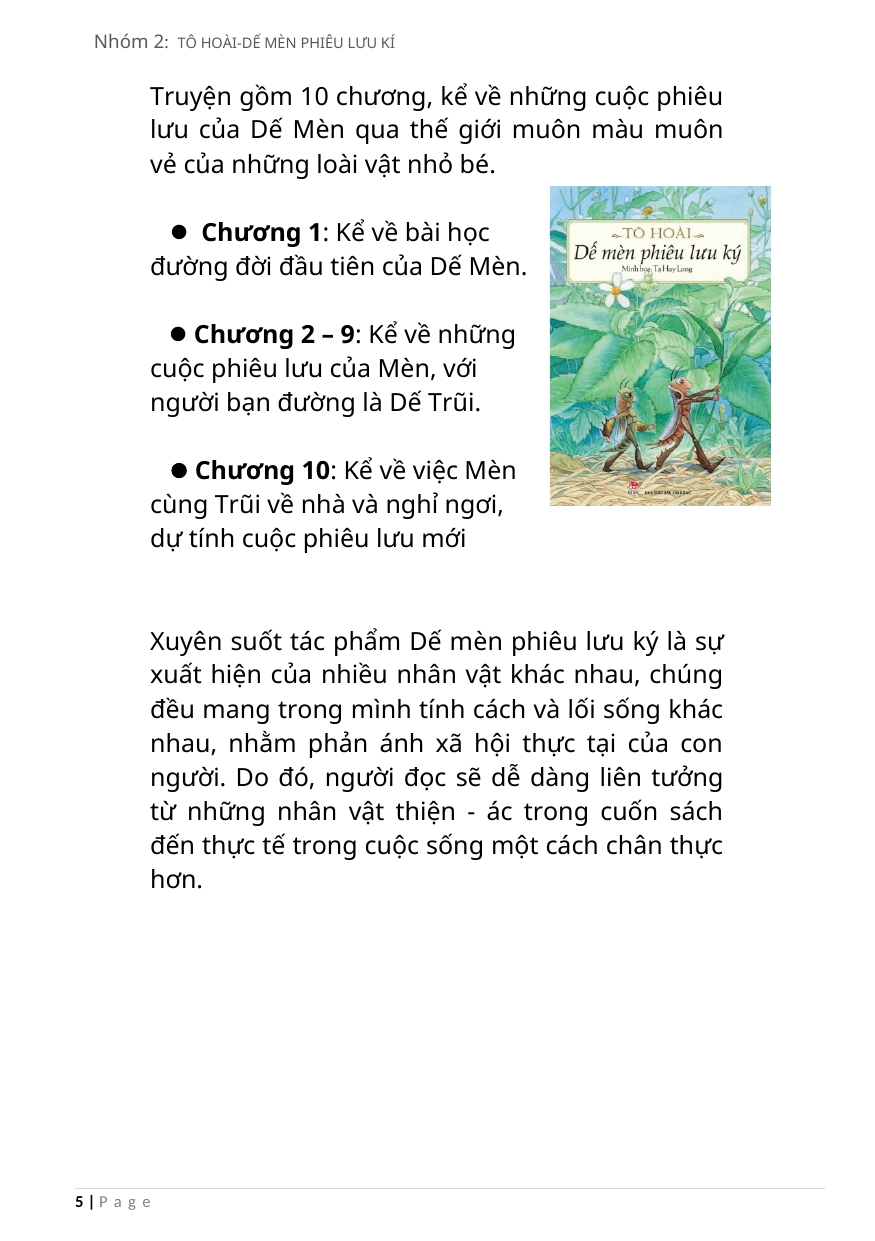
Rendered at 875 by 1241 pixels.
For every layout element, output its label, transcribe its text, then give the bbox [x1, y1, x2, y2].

text Chương 2 – 9: Kể về những cuộc phiêu lưu của Mèn, với người bạn đường là Dế Trũi. [150, 317, 549, 419]
text Chương 10: Kể về việc Mèn cùng Trũi về nhà và nghỉ ngơi, dự tính cuộc phiêu lưu mới [150, 453, 724, 555]
text Chương 1: Kể về bài học đường đời đầu tiên của Dế Mèn. [150, 214, 549, 282]
picture [549, 186, 771, 506]
text Xuyên suốt tác phẩm Dế mèn phiêu lưu ký là sự xuất hiện của nhiều nhân vật khác nhau, chúng đều mang trong mình tính cách và lối sống khác nhau, nhằm phản ánh xã hội thực tại của con người. Do đó, người đọc sẽ dễ dàng liên tưởng từ những nhân vật thiện - ác trong cuốn sách đến thực tế trong cuộc sống một cách chân thực hơn. [150, 623, 724, 896]
text Truyện gồm 10 chương, kể về những cuộc phiêu lưu của Dế Mèn qua thế giới muôn màu muôn vẻ của những loài vật nhỏ bé. [150, 78, 724, 180]
